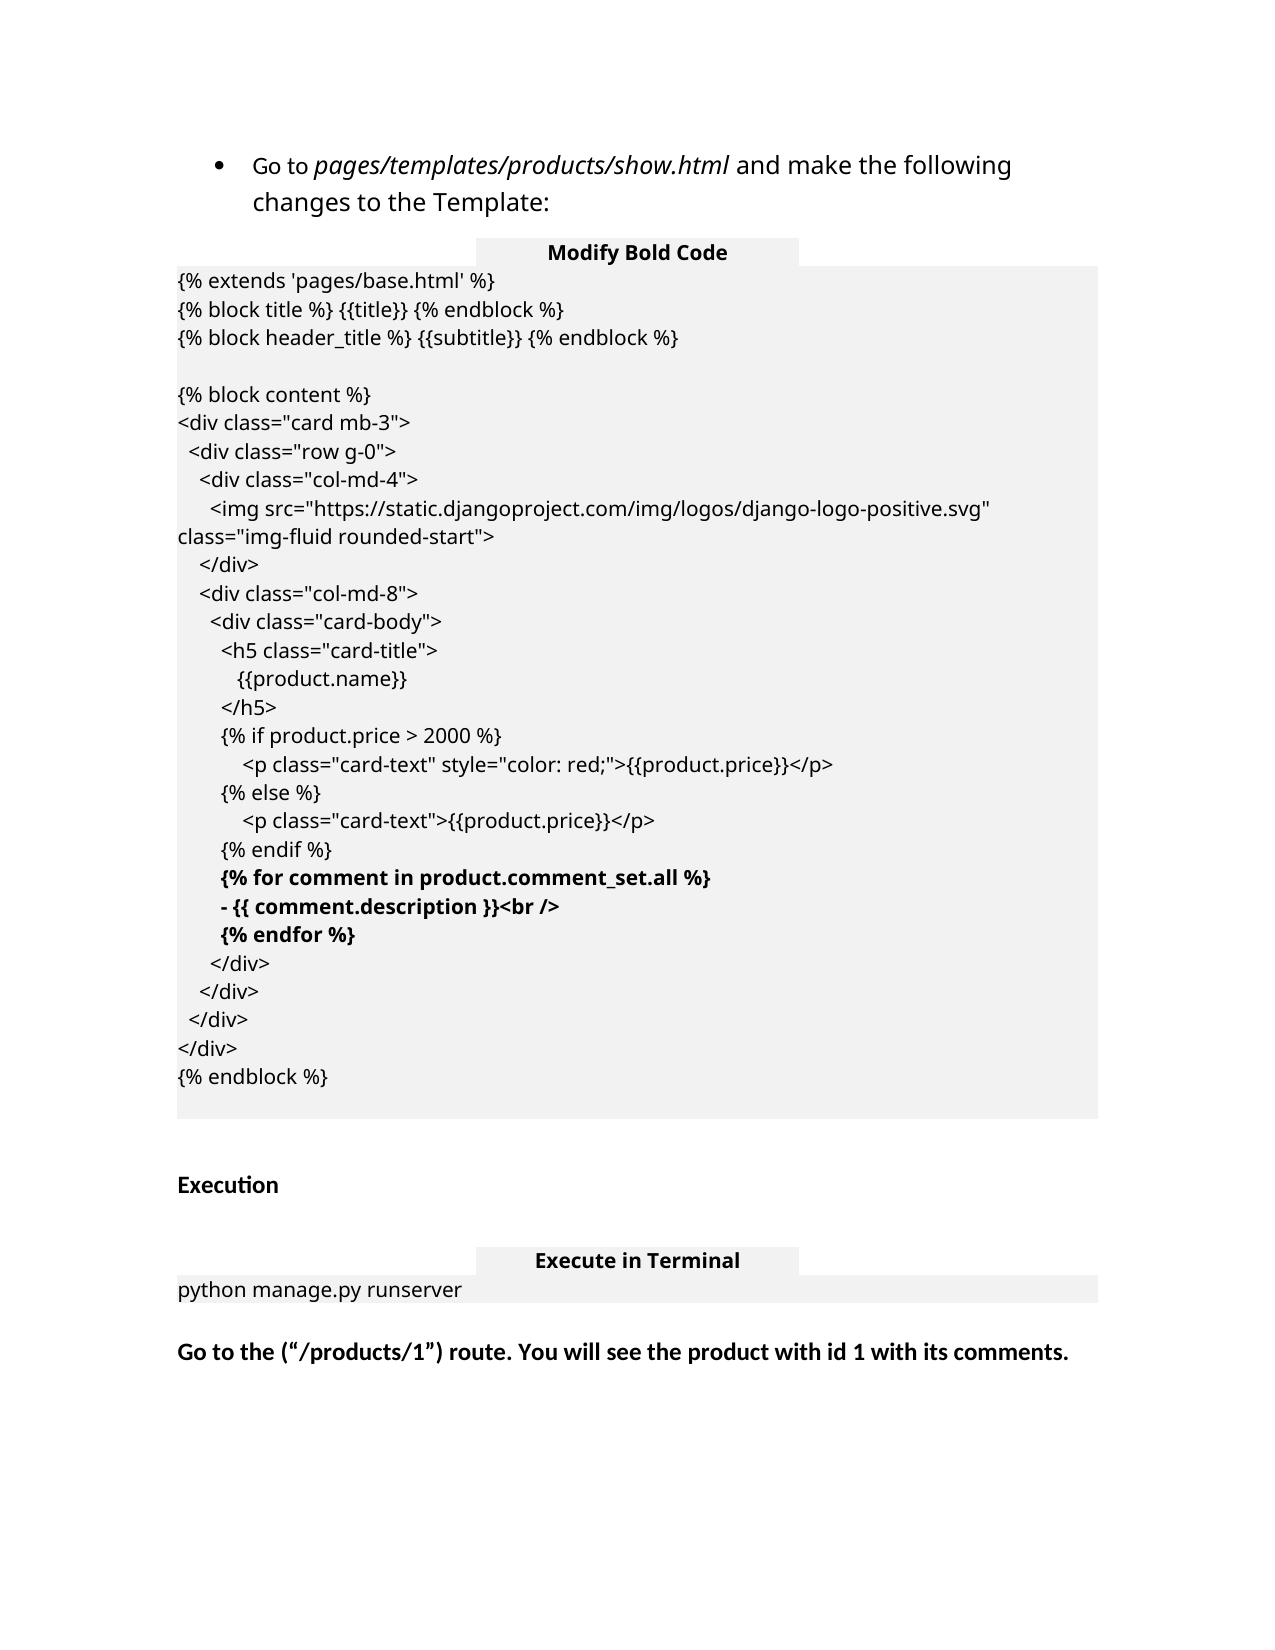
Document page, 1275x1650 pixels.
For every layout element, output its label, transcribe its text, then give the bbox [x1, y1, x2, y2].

text {% block title %} {{title}} {% endblock %} [177, 295, 1098, 323]
text {{product.name}} [177, 664, 1098, 693]
text </div> [177, 1034, 1098, 1062]
text {% endif %} [177, 835, 1098, 863]
text <img src="https://static.djangoproject.com/img/logos/django-logo-positive.svg" class="img-fluid rounded-start"> [177, 494, 1098, 551]
text {% if product.price > 2000 %} [177, 721, 1098, 750]
table_header Execute in Terminal [476, 1247, 799, 1275]
text - {{ comment.description }}<br /> [177, 892, 1098, 920]
text Execution [177, 1169, 1098, 1199]
list Go to pages/templates/products/show.html and make the following changes to the Template: [215, 148, 1098, 218]
text </div> [177, 977, 1098, 1006]
text {% else %} [177, 778, 1098, 807]
text {% block content %} [177, 380, 1098, 408]
text {% for comment in product.comment_set.all %} [177, 863, 1098, 892]
text <p class="card-text">{{product.price}}</p> [177, 807, 1098, 835]
text <p class="card-text" style="color: red;">{{product.price}}</p> [177, 750, 1098, 778]
text {% block header_title %} {{subtitle}} {% endblock %} [177, 323, 1098, 352]
text <div class="row g-0"> [177, 437, 1098, 465]
text {% endfor %} [177, 920, 1098, 949]
table_header Modify Bold Code [476, 238, 799, 266]
text <div class="col-md-8"> [177, 579, 1098, 607]
text <div class="col-md-4"> [177, 465, 1098, 494]
text {% extends 'pages/base.html' %} [177, 266, 1098, 295]
text python manage.py runserver [177, 1275, 1098, 1303]
text </div> [177, 949, 1098, 977]
text Go to the (“/products/1”) route. You will see the product with id 1 with its comments. [177, 1303, 1098, 1367]
text </h5> [177, 693, 1098, 721]
text </div> [177, 551, 1098, 579]
text <div class="card mb-3"> [177, 408, 1098, 437]
text {% endblock %} [177, 1062, 1098, 1091]
text </div> [177, 1006, 1098, 1034]
text <h5 class="card-title"> [177, 636, 1098, 664]
text <div class="card-body"> [177, 607, 1098, 636]
